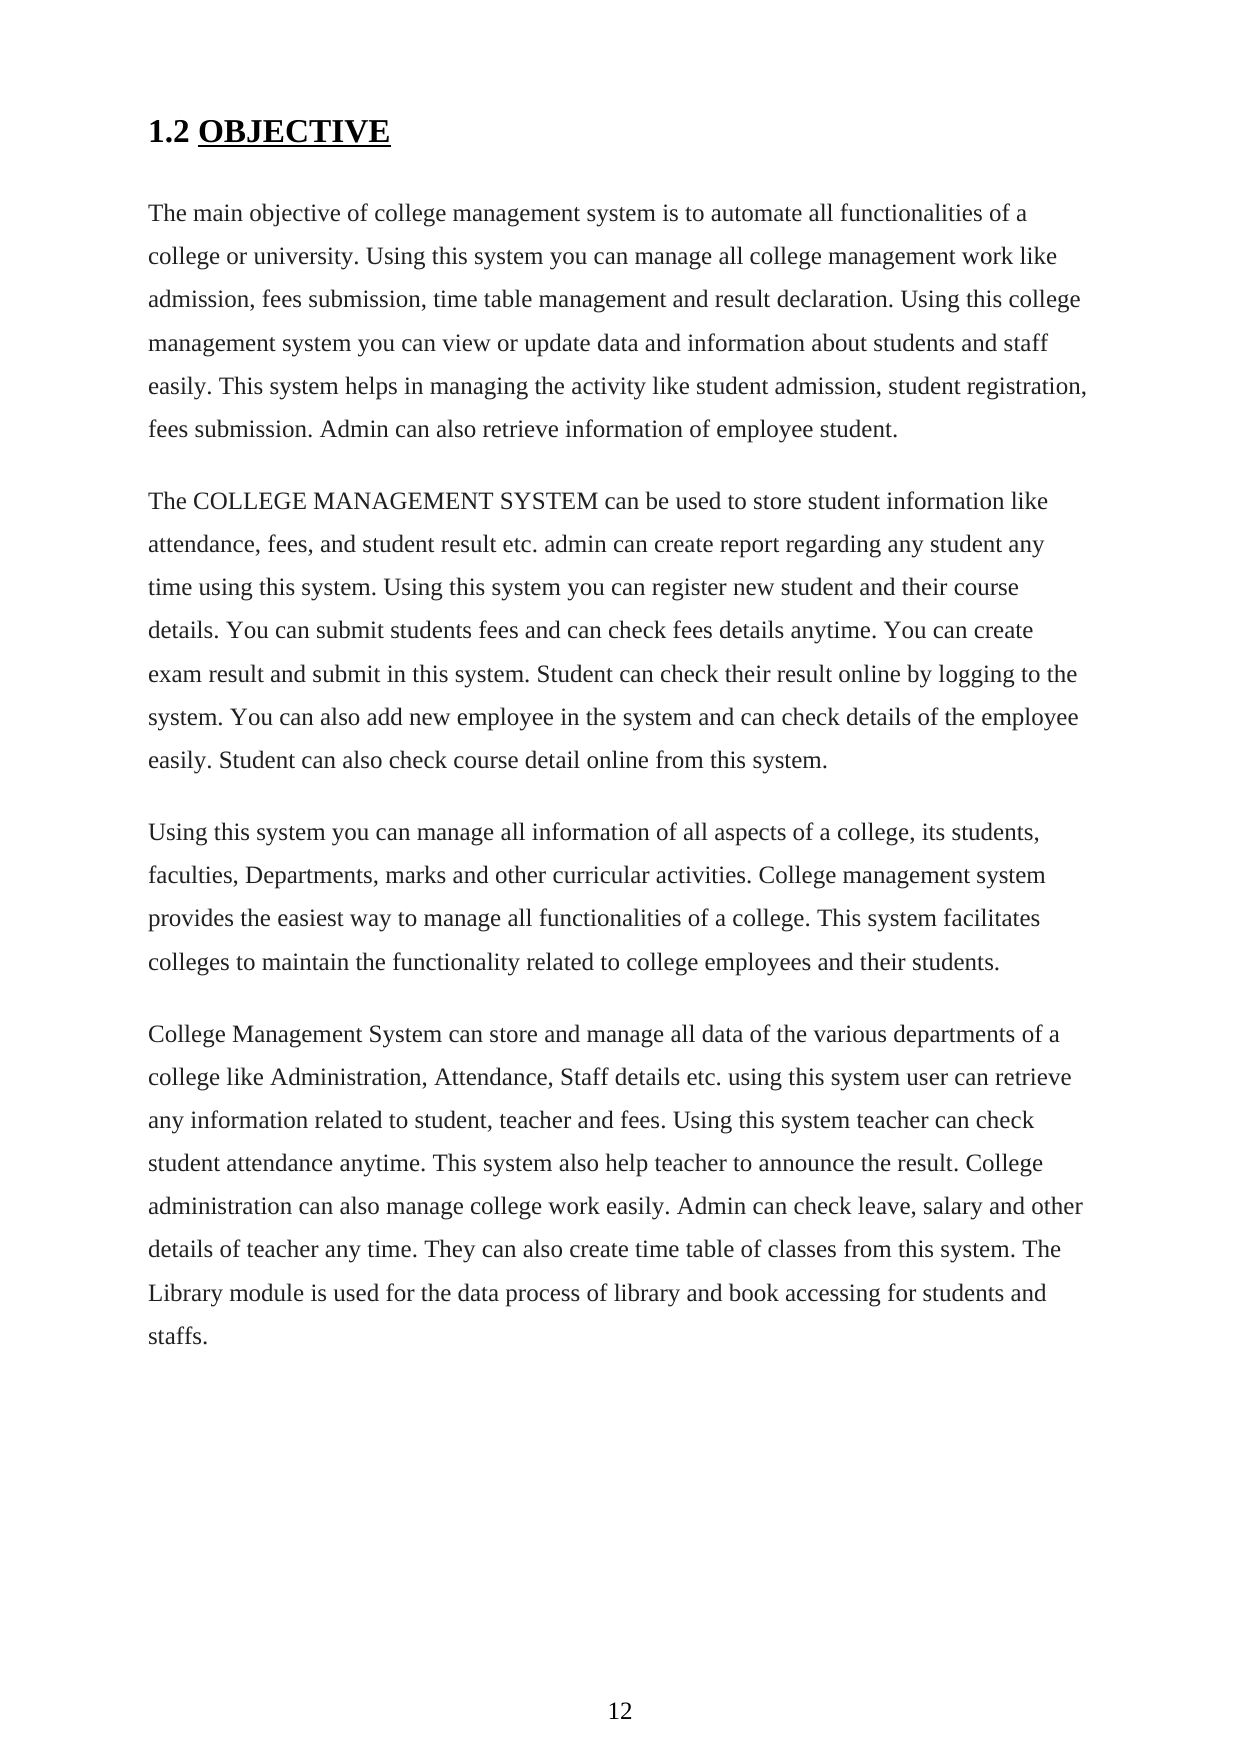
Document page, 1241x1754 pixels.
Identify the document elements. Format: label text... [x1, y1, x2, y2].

text The main objective of college management system is to automate all functionalities of a college or university. Using this system you can manage all college management work like admission, fees submission, time table management and result declaration. Using this college management system you can view or update data and information about students and staff easily. This system helps in managing the activity like student admission, student registration, fees submission. Admin can also retrieve information of employee student. [148, 198, 1092, 443]
text Using this system you can manage all information of all aspects of a college, its students, faculties, Departments, marks and other curricular activities. College management system provides the easiest way to manage all functionalities of a college. This system facilitates colleges to maintain the functionality related to college employees and their students. [148, 817, 1092, 975]
text College Management System can store and manage all data of the various departments of a college like Administration, Attendance, Staff details etc. using this system user can retrieve any information related to student, teacher and fees. Using this system teacher can check student attendance anytime. This system also help teacher to announce the result. College administration can also manage college work easily. Admin can check leave, salary and other details of teacher any time. They can also create time table of classes from this system. The Library module is used for the data process of library and book accessing for students and staffs. [148, 1019, 1092, 1349]
text The COLLEGE MANAGEMENT SYSTEM can be used to store student information like attendance, fees, and student result etc. admin can create report regarding any student any time using this system. Using this system you can register new student and their course details. You can submit students fees and can check fees details anytime. You can create exam result and submit in this system. Student can check their result online by logging to the system. You can also add new employee in the system and can check details of the employee easily. Student can also check course detail online from this system. [148, 486, 1092, 774]
text 1.2 OBJECTIVE [148, 112, 1092, 150]
